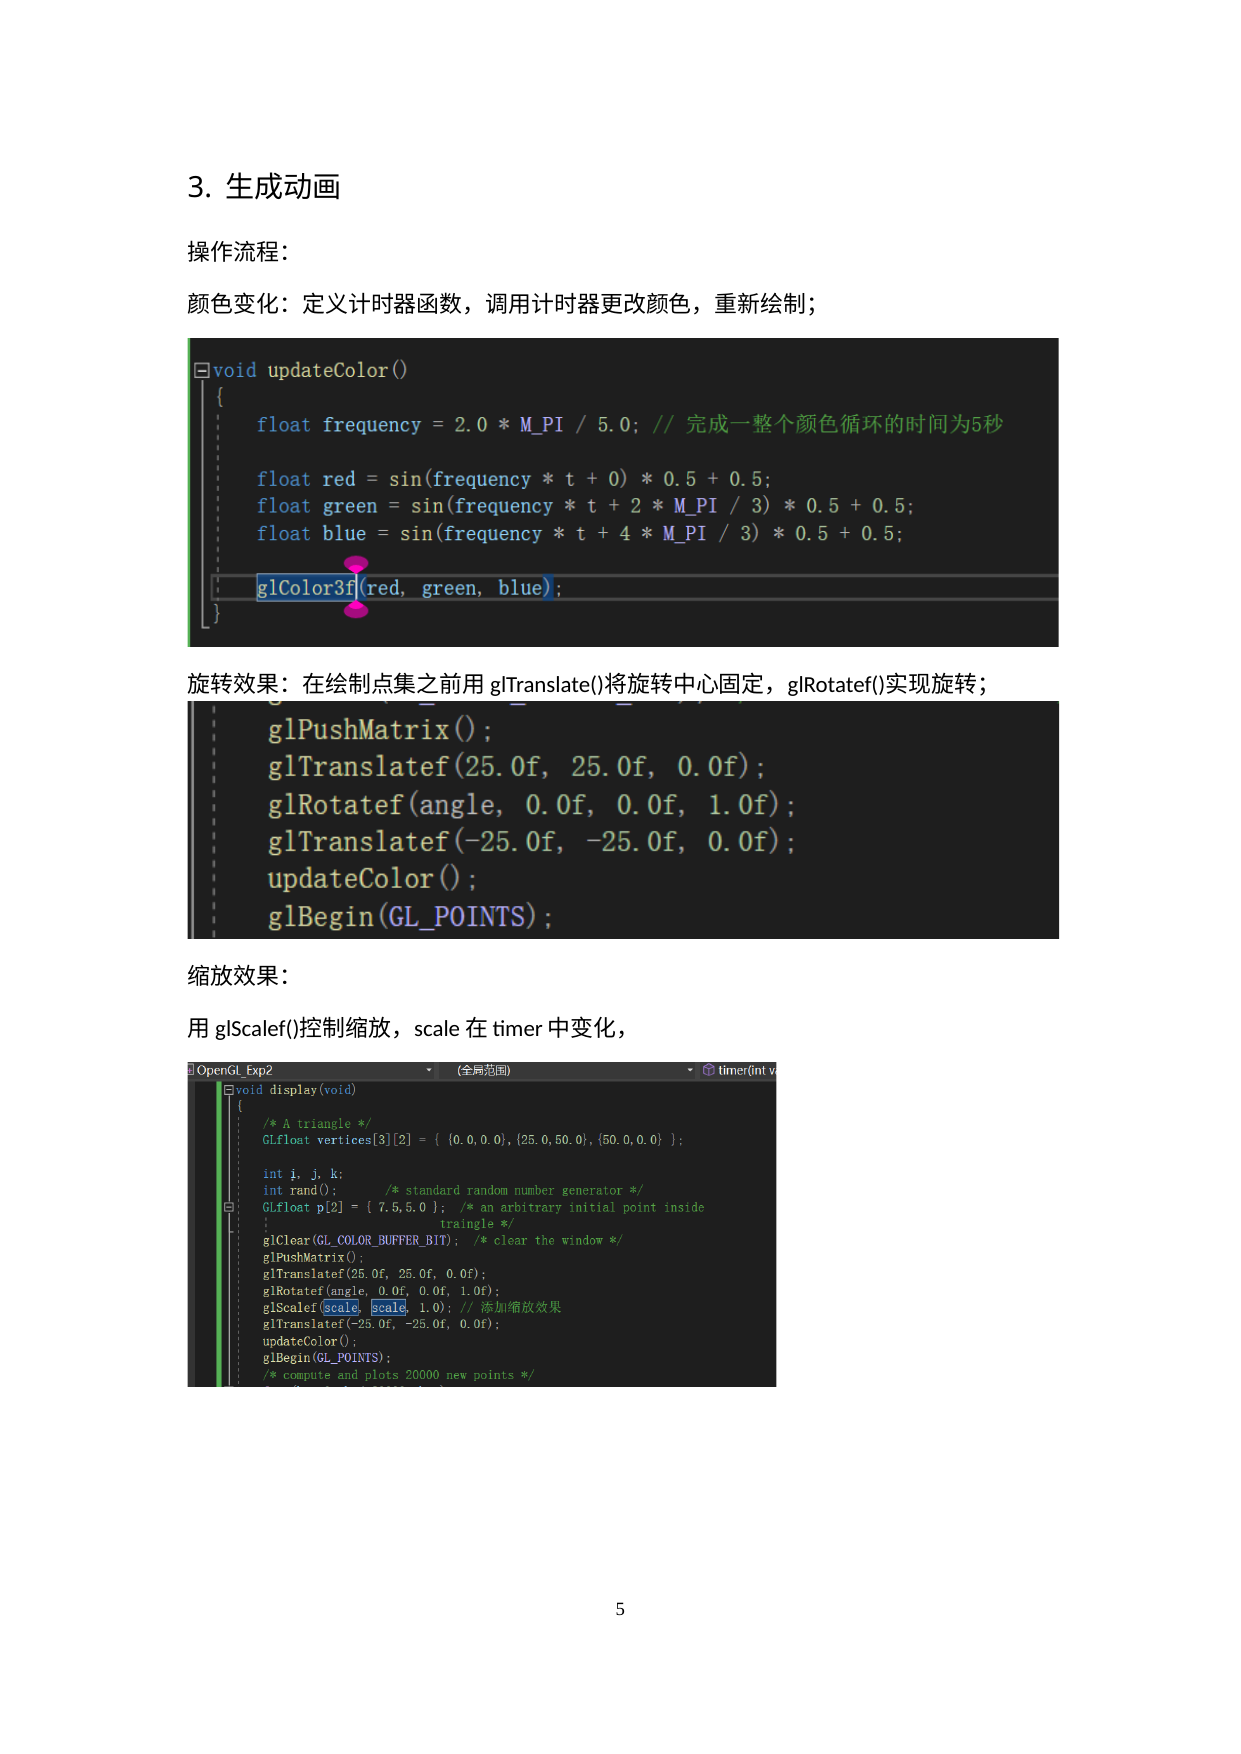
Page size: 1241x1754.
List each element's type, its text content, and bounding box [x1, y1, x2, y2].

picture [187, 701, 1060, 939]
picture [187, 1062, 777, 1387]
text 操作流程： [187, 234, 1059, 267]
text 缩放效果： [187, 958, 1059, 991]
text 颜色变化：定义计时器函数，调用计时器更改颜色，重新绘制； [187, 286, 1059, 319]
picture [187, 338, 1059, 647]
subtitle 3. 生成动画 [187, 164, 1059, 206]
text 用glScalef()控制缩放，scale在timer中变化， [187, 1010, 1059, 1043]
text 旋转效果：在绘制点集之前用glTranslate()将旋转中心固定，glRotatef()实现旋转； [187, 666, 1059, 701]
